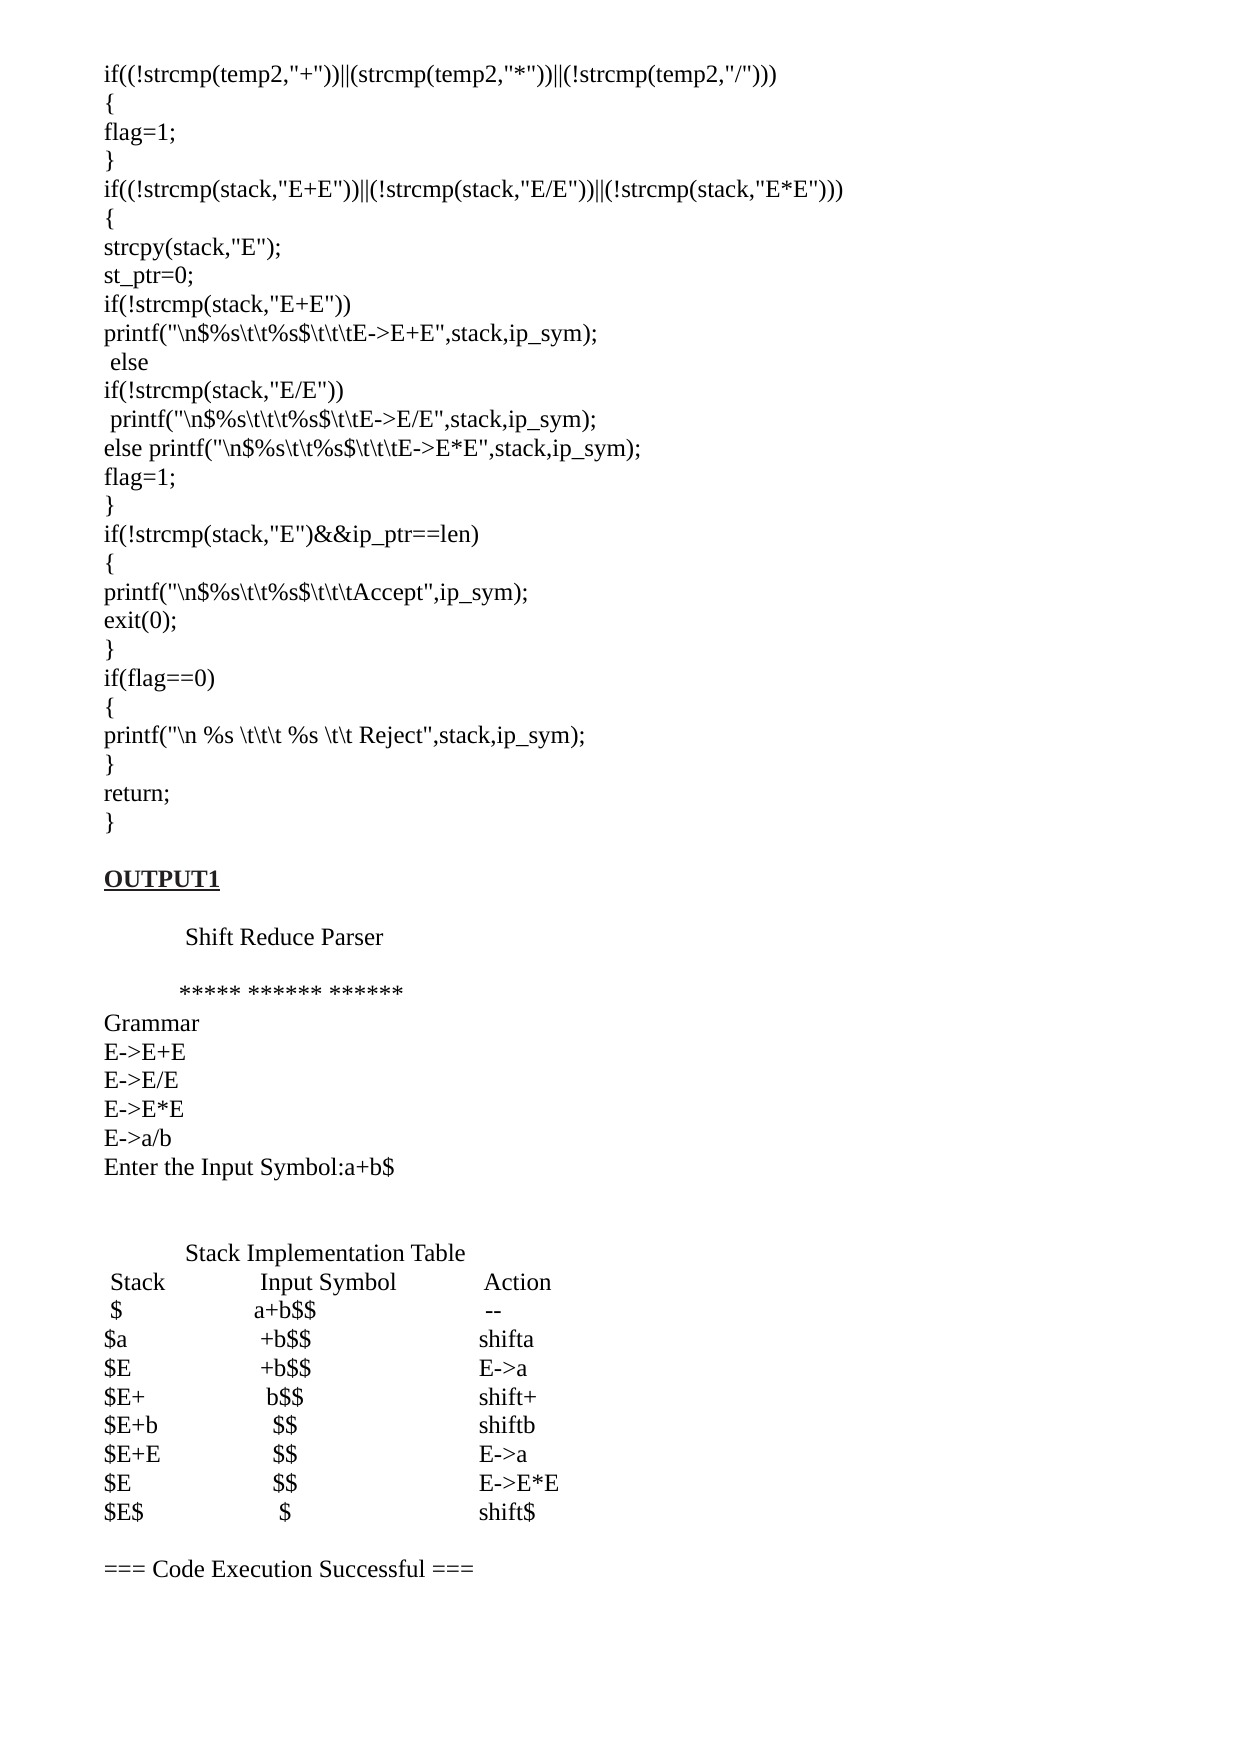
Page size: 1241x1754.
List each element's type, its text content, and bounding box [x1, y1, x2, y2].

text printf("\n$%s\t\t%s$\t\t\tAccept",ip_sym); [103, 577, 1152, 605]
text { [103, 692, 1152, 720]
text E->E/E [103, 1065, 1152, 1094]
text printf("\n$%s\t\t\t%s$\t\tE->E/E",stack,ip_sym); [103, 404, 1152, 433]
text return; [103, 778, 1152, 807]
text { [103, 203, 1152, 232]
text $E+ b$$ shift+ [103, 1382, 1152, 1410]
text Stack Input Symbol Action [103, 1267, 1152, 1295]
text } [103, 634, 1152, 663]
text strcpy(stack,"E"); [103, 232, 1152, 260]
text Grammar [103, 1008, 1152, 1037]
text else [103, 347, 1152, 375]
text Enter the Input Symbol:a+b$ [103, 1152, 1152, 1180]
text if(!strcmp(stack,"E/E")) [103, 375, 1152, 404]
text === Code Execution Successful === [103, 1554, 1152, 1583]
text } [103, 490, 1152, 519]
text { [103, 88, 1152, 117]
text $E $$ E->E*E [103, 1468, 1152, 1497]
text Shift Reduce Parser [103, 922, 1152, 950]
text $E+b $$ shiftb [103, 1410, 1152, 1439]
text OUTPUT1 [103, 864, 1152, 893]
text $E$ $ shift$ [103, 1497, 1152, 1525]
text ***** ****** ****** [103, 979, 1152, 1008]
text if(flag==0) [103, 663, 1152, 692]
text flag=1; [103, 117, 1152, 145]
text if(!strcmp(stack,"E")&&ip_ptr==len) [103, 519, 1152, 548]
text } [103, 145, 1152, 174]
text flag=1; [103, 462, 1152, 490]
text E->E+E [103, 1037, 1152, 1065]
text $E +b$$ E->a [103, 1353, 1152, 1382]
text } [103, 807, 1152, 835]
text if((!strcmp(temp2,"+"))||(strcmp(temp2,"*"))||(!strcmp(temp2,"/"))) [103, 59, 1152, 88]
text printf("\n %s \t\t\t %s \t\t Reject",stack,ip_sym); [103, 720, 1152, 749]
text $E+E $$ E->a [103, 1439, 1152, 1468]
text $a +b$$ shifta [103, 1324, 1152, 1353]
text else printf("\n$%s\t\t%s$\t\t\tE->E*E",stack,ip_sym); [103, 433, 1152, 462]
text E->E*E [103, 1094, 1152, 1123]
text Stack Implementation Table [103, 1238, 1152, 1267]
text { [103, 548, 1152, 577]
text printf("\n$%s\t\t%s$\t\t\tE->E+E",stack,ip_sym); [103, 318, 1152, 347]
text E->a/b [103, 1123, 1152, 1152]
text st_ptr=0; [103, 260, 1152, 289]
text exit(0); [103, 605, 1152, 634]
text $ a+b$$ -- [103, 1295, 1152, 1324]
text } [103, 749, 1152, 778]
text if(!strcmp(stack,"E+E")) [103, 289, 1152, 318]
text if((!strcmp(stack,"E+E"))||(!strcmp(stack,"E/E"))||(!strcmp(stack,"E*E"))) [103, 174, 1152, 203]
